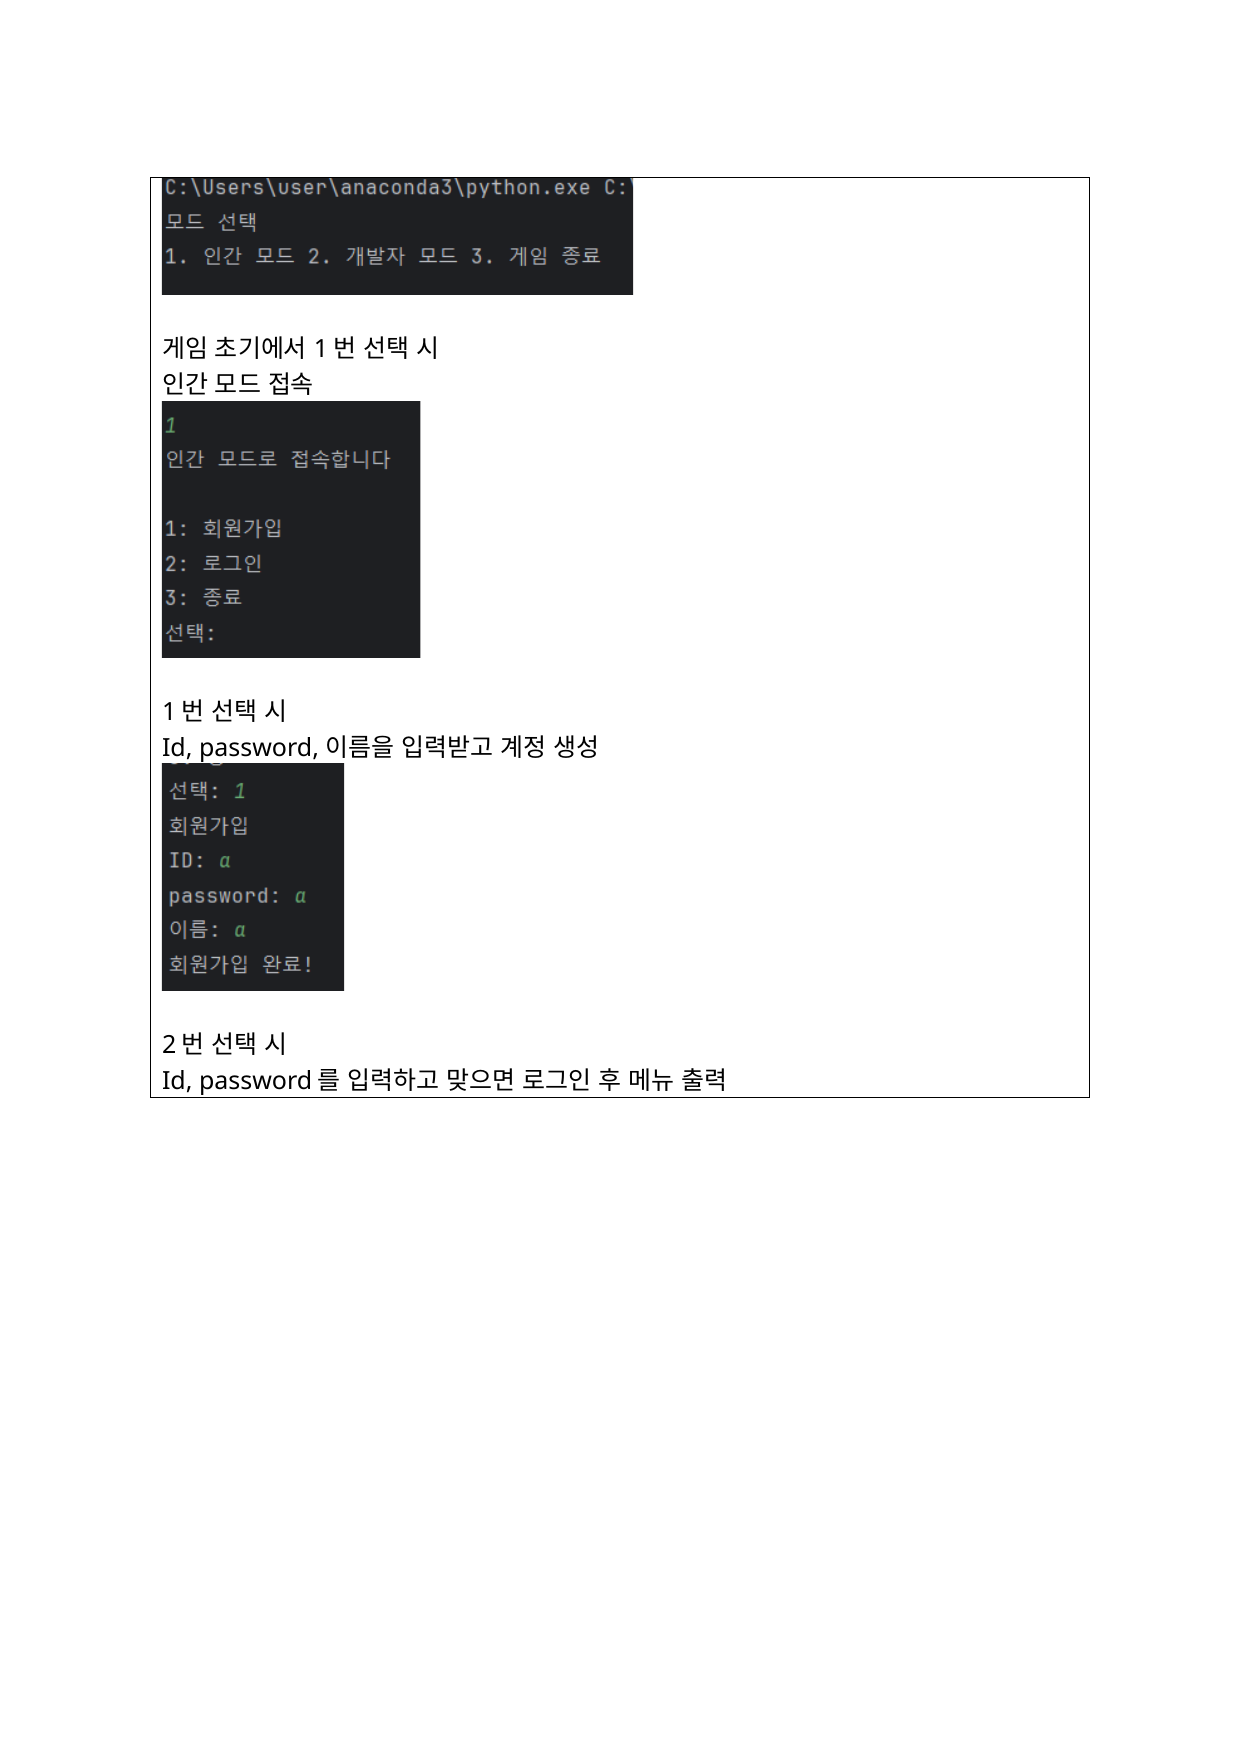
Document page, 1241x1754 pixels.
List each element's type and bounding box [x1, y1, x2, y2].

picture [161, 763, 345, 991]
table_header [151, 178, 1089, 1097]
picture [161, 401, 421, 658]
picture [161, 178, 634, 295]
